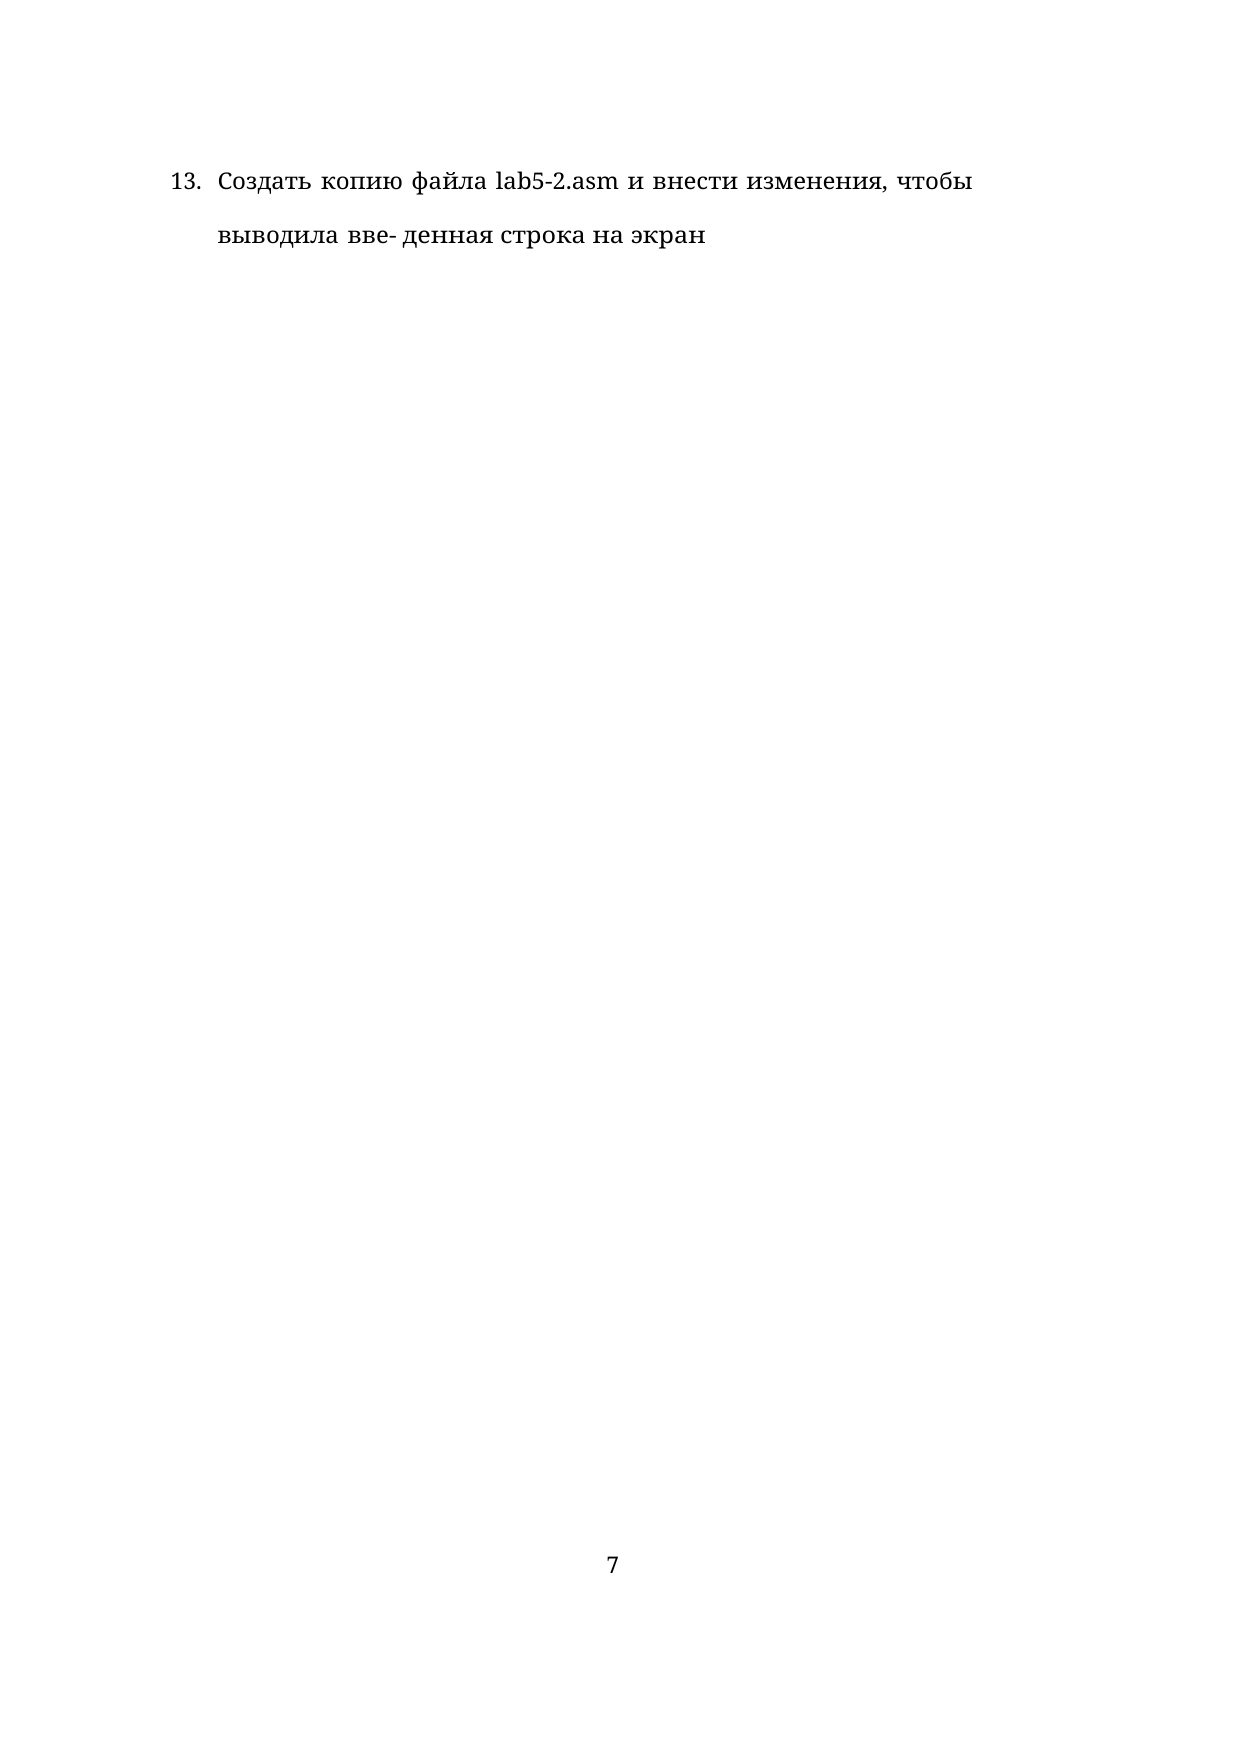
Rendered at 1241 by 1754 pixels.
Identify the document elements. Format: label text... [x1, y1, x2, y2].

list Создать копию файла lab5-2.asm и внести изменения, чтобы выводила вве- денная строка на экран [170, 164, 1090, 250]
